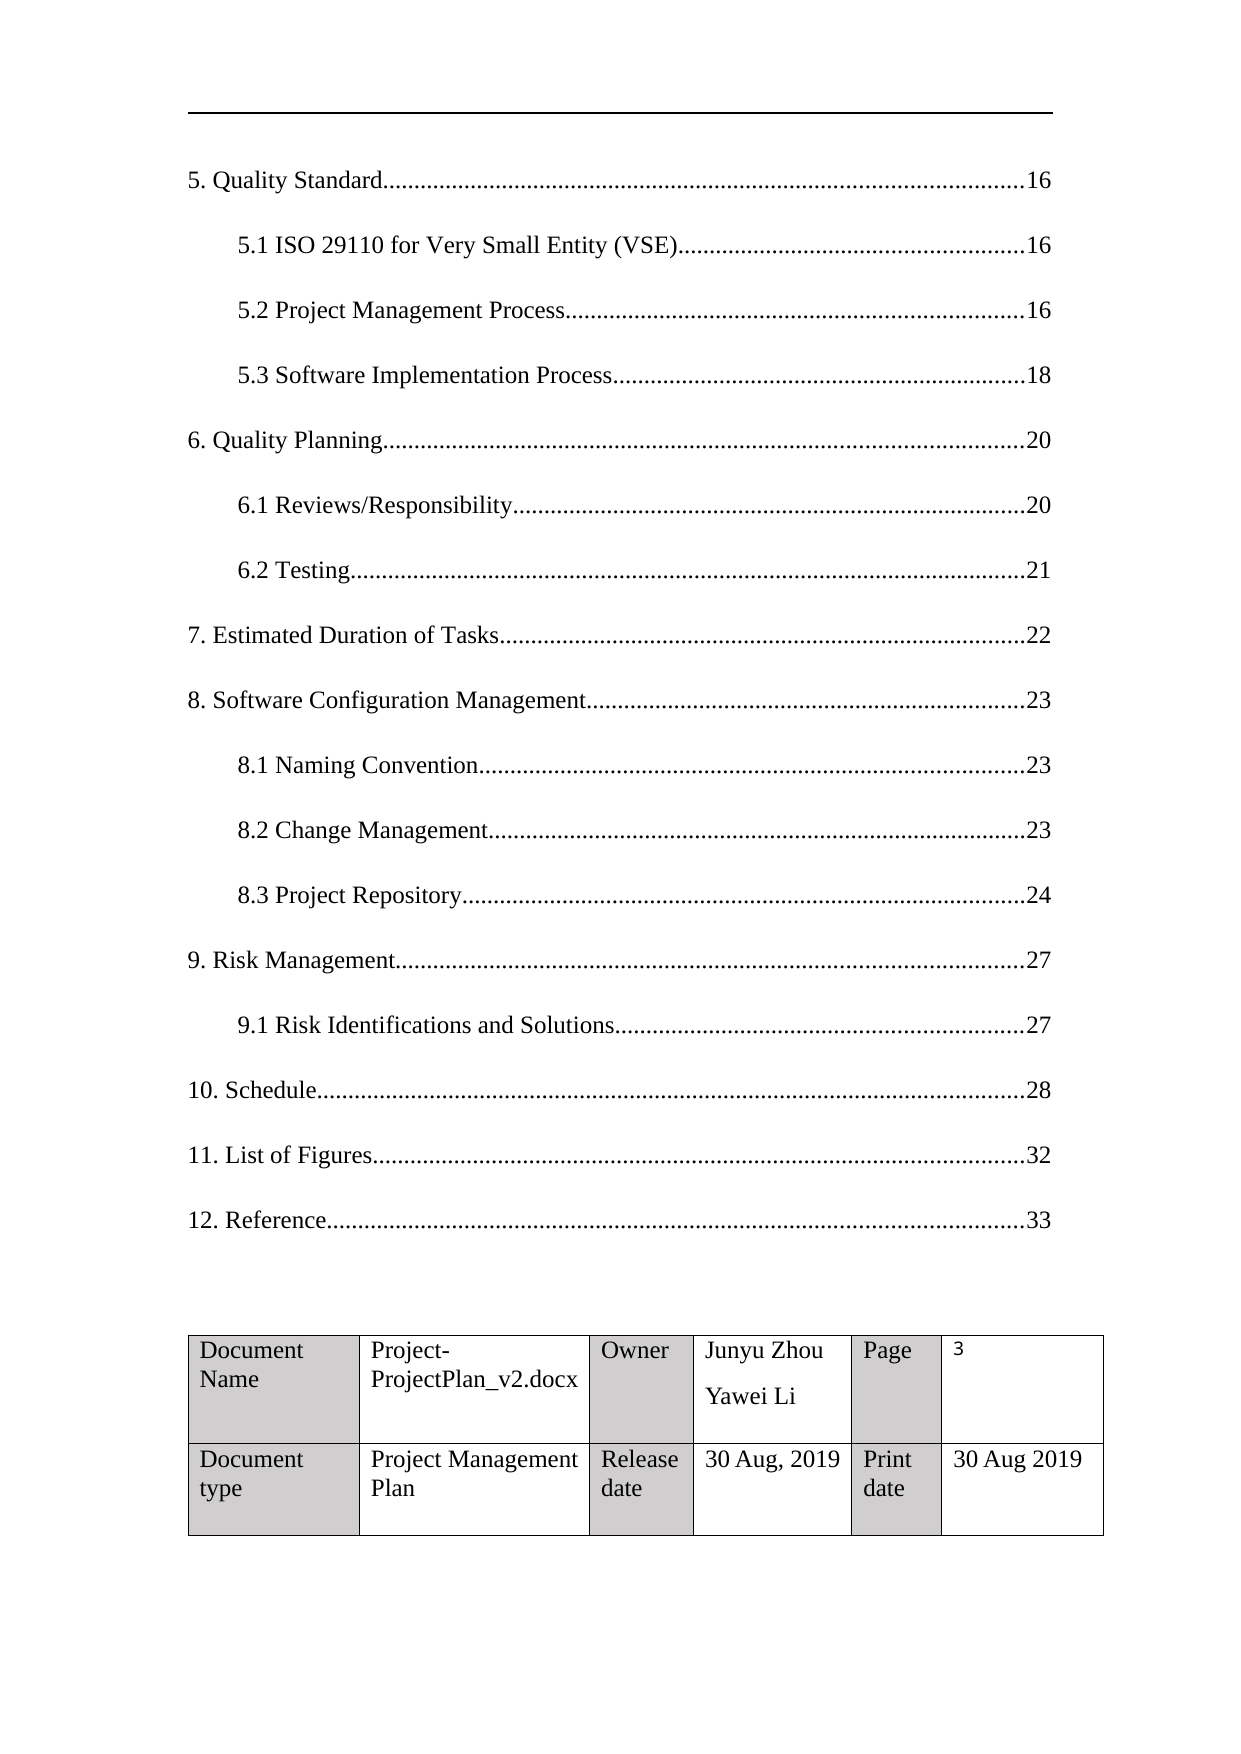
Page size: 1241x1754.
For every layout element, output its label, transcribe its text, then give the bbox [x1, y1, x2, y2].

text 8.1 Naming Convention 23 [237, 748, 1053, 782]
text 8. Software Configuration Management 23 [187, 683, 1053, 717]
text 7. Estimated Duration of Tasks 22 [187, 618, 1053, 652]
text 8.2 Change Management 23 [237, 813, 1053, 847]
text 5.2 Project Management Process 16 [237, 293, 1053, 327]
text 9. Risk Management 27 [187, 943, 1053, 977]
text 5.3 Software Implementation Process 18 [237, 358, 1053, 392]
text 6.2 Testing 21 [237, 553, 1053, 587]
text 10. Schedule 28 [187, 1073, 1053, 1107]
text 6. Quality Planning 20 [187, 423, 1053, 457]
text 6.1 Reviews/Responsibility 20 [237, 488, 1053, 522]
text 9.1 Risk Identifications and Solutions 27 [237, 1008, 1053, 1042]
text 12. Reference 33 [187, 1203, 1053, 1237]
text 8.3 Project Repository 24 [237, 878, 1053, 912]
text 5. Quality Standard 16 [187, 163, 1053, 197]
text 11. List of Figures 32 [187, 1138, 1053, 1172]
text 5.1 ISO 29110 for Very Small Entity (VSE) 16 [237, 228, 1053, 262]
